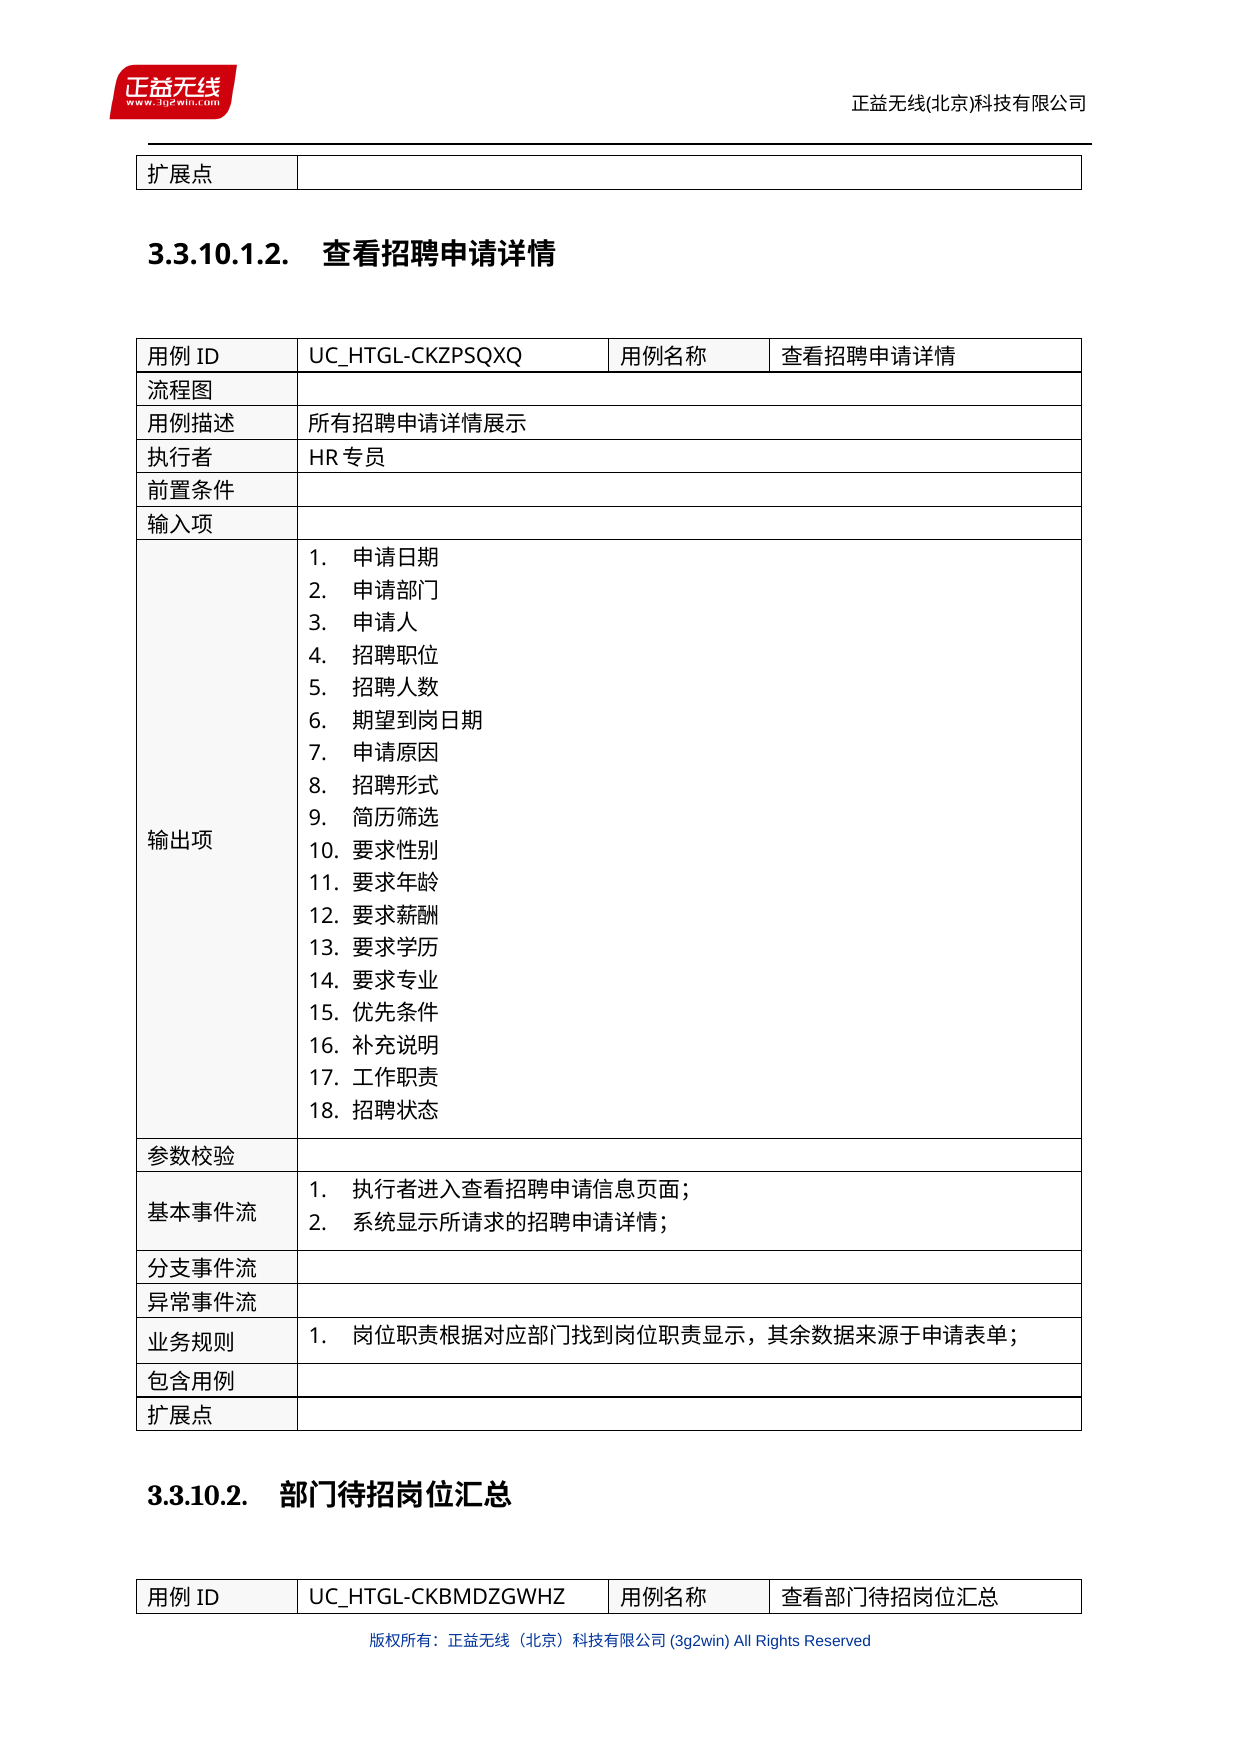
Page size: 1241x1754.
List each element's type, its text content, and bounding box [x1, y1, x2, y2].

table_header 用例名称 [609, 339, 769, 371]
subtitle 部门待招岗位汇总 [148, 1460, 1092, 1525]
table_cell [298, 373, 1081, 405]
table_cell 岗位职责根据对应部门找到岗位职责显示，其余数据来源于申请表单； [298, 1318, 1081, 1363]
table_cell 参数校验 [137, 1139, 297, 1171]
table_cell 用例描述 [137, 406, 297, 438]
table_cell 前置条件 [137, 473, 297, 506]
table_header 用例名称 [609, 1580, 769, 1612]
table_cell 扩展点 [137, 1398, 297, 1430]
table_cell 基本事件流 [137, 1172, 297, 1250]
table_cell [298, 1139, 1081, 1171]
table_cell [298, 507, 1081, 539]
table_header UC_HTGL-CKBMDZGWHZ [298, 1580, 608, 1612]
table_cell 输出项 [137, 540, 297, 1138]
table_cell 异常事件流 [137, 1284, 297, 1317]
table_cell [298, 1284, 1081, 1317]
table_cell 流程图 [137, 373, 297, 405]
table_cell HR专员 [298, 440, 1081, 472]
table_cell 所有招聘申请详情展示 [298, 406, 1081, 438]
table_header 用例 ID [137, 1580, 297, 1612]
table_cell 扩展点 [137, 156, 297, 189]
table_cell 输入项 [137, 507, 297, 539]
table_cell [298, 1251, 1081, 1283]
table_cell [298, 1364, 1081, 1396]
table_cell 包含用例 [137, 1364, 297, 1396]
table_header 查看部门待招岗位汇总 [770, 1580, 1081, 1612]
table_cell [298, 1398, 1081, 1430]
table_header 用例 ID [137, 339, 297, 371]
table_header UC_HTGL-CKZPSQXQ [298, 339, 608, 371]
table_header 查看招聘申请详情 [770, 339, 1081, 371]
table_cell 执行者 [137, 440, 297, 472]
subtitle 查看招聘申请详情 [148, 219, 1092, 284]
table_cell 业务规则 [137, 1318, 297, 1363]
table_cell 执行者进入查看招聘申请信息页面； 系统显示所请求的招聘申请详情； [298, 1172, 1081, 1250]
picture [105, 62, 241, 123]
table_cell 申请日期 申请部门 申请人 招聘职位 招聘人数 期望到岗日期 申请原因 招聘形式 简历筛选 要求性别 要求年龄 要求薪酬 要求学历 要求专业 优先条件 补充说明 工作职责 招聘状态 [298, 540, 1081, 1138]
table_cell [298, 156, 1081, 189]
table_cell [298, 473, 1081, 506]
table_cell 分支事件流 [137, 1251, 297, 1283]
